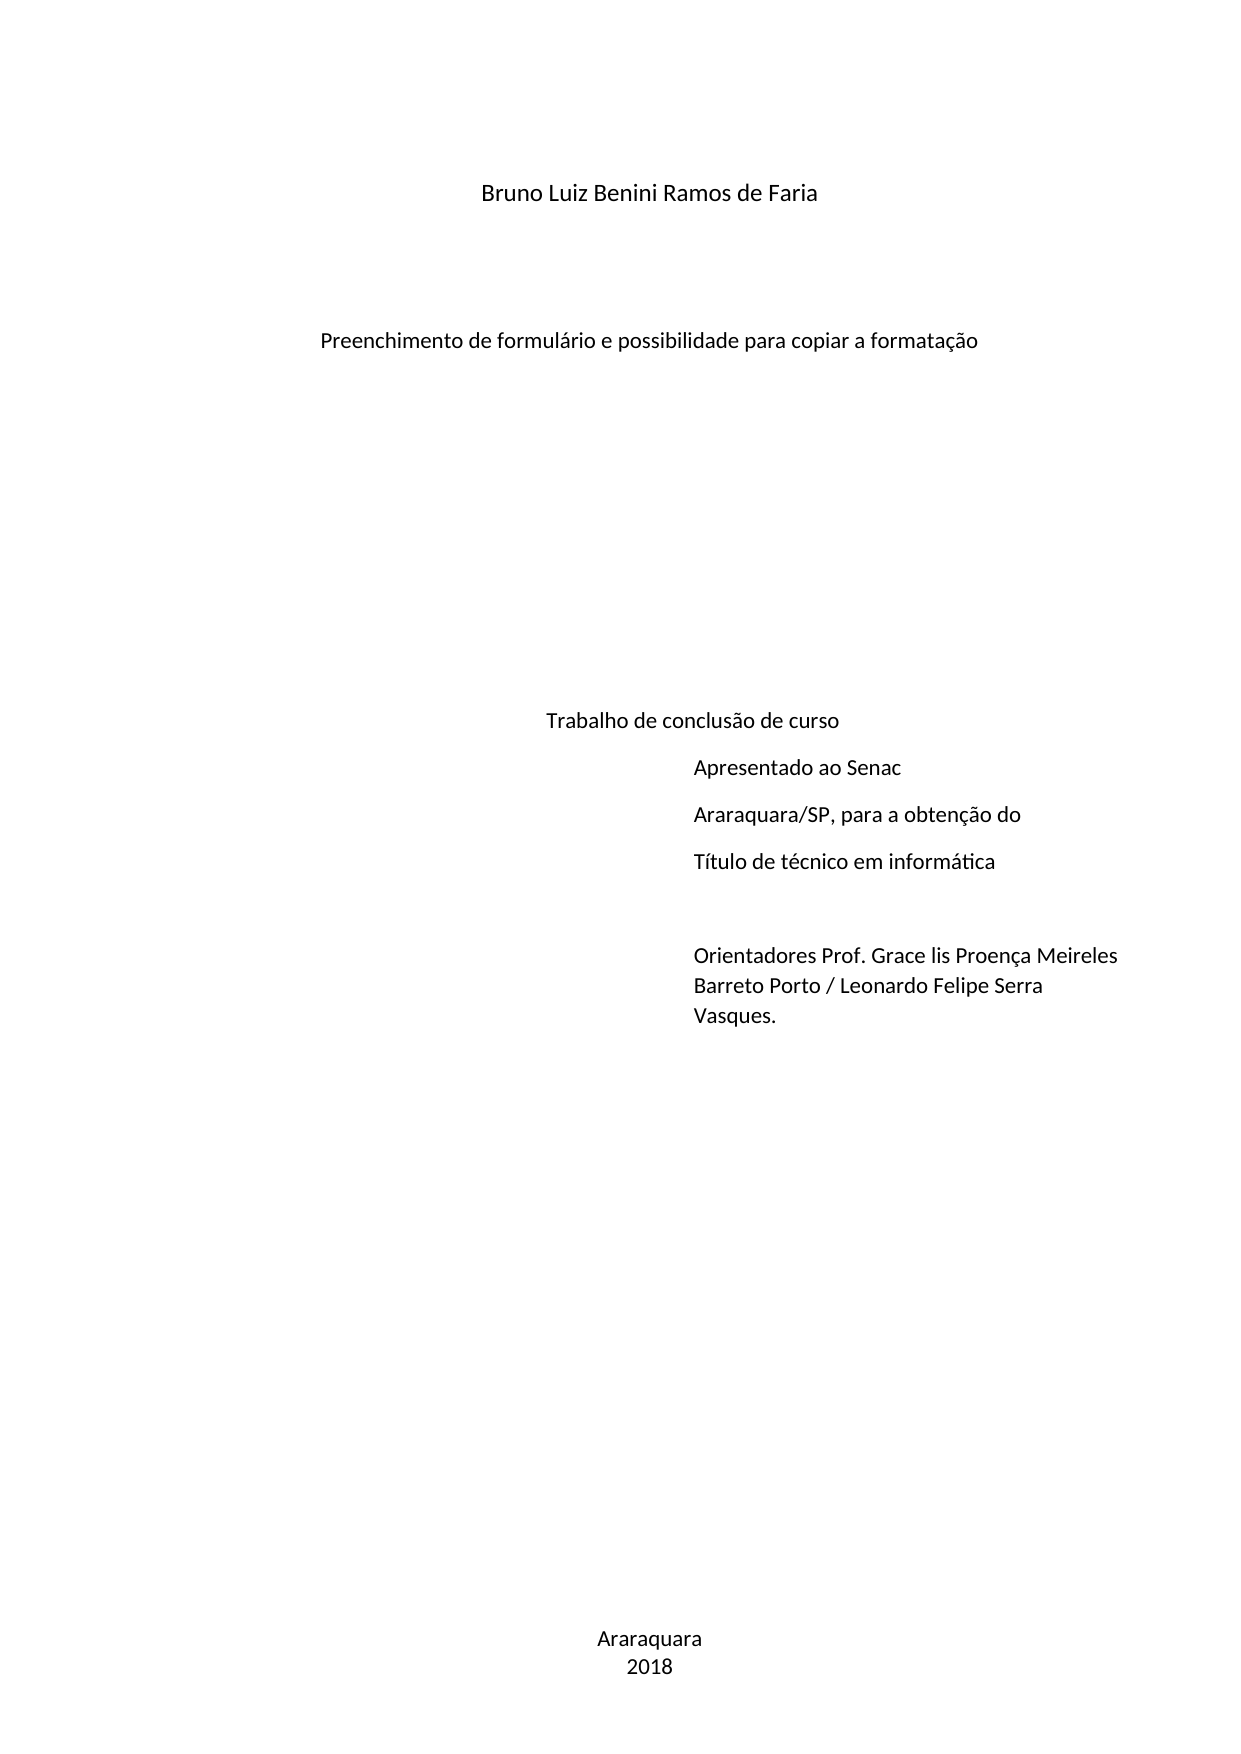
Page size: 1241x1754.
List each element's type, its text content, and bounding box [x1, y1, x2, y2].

text Araraquara/SP, para a obtenção do [472, 800, 1122, 828]
text Trabalho de conclusão de curso [472, 706, 1122, 734]
text Título de técnico em informática [472, 847, 1122, 875]
text Preenchimento de formulário e possibilidade para copiar a formatação [177, 326, 1122, 354]
text Apresentado ao Senac [472, 753, 1122, 781]
text Orientadores Prof. Grace lis Proença Meireles Barreto Porto / Leonardo Felipe Serra Vasques. [693, 941, 1122, 1029]
text Bruno Luiz Benini Ramos de Faria [177, 177, 1122, 208]
